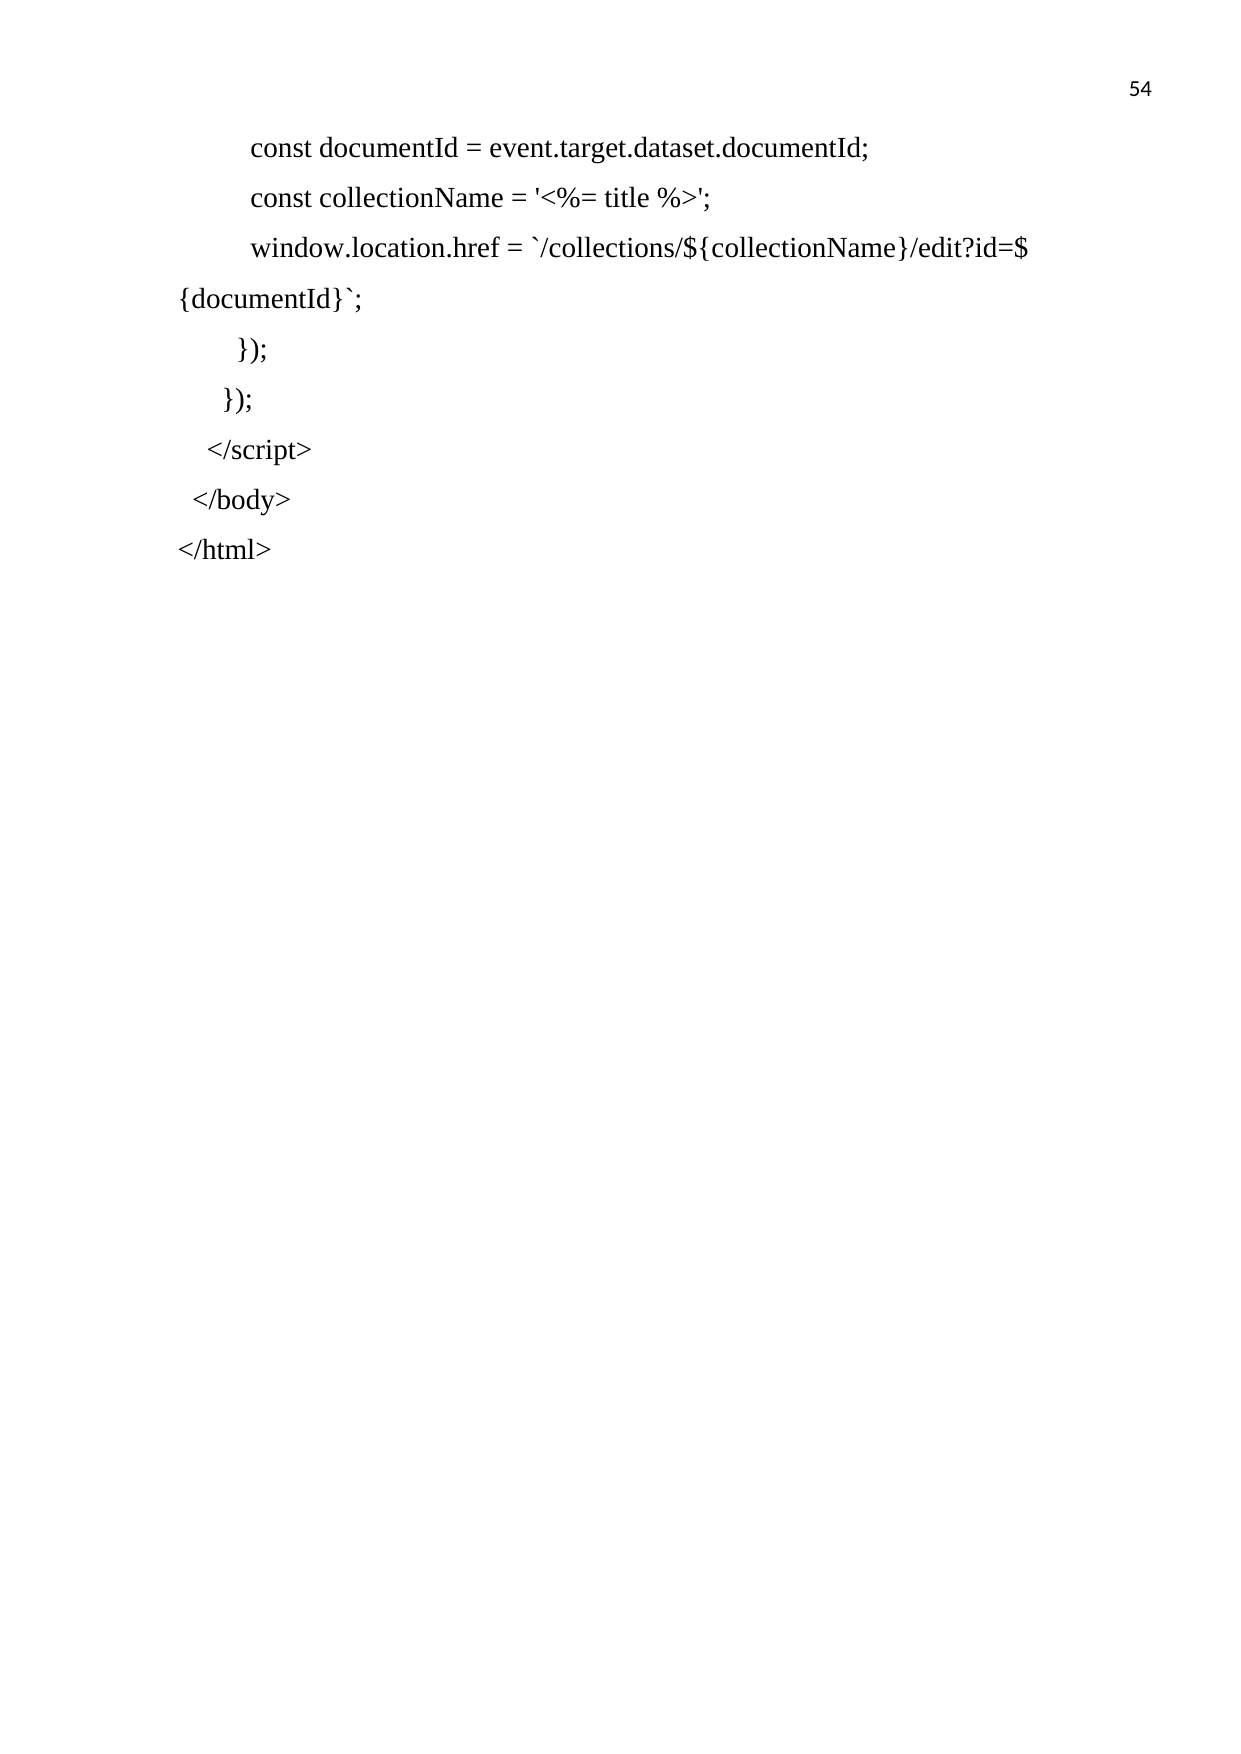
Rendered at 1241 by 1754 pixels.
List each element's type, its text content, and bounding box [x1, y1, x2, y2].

text const collectionName = '<%= title %>'; [177, 180, 1152, 214]
text </html> [177, 532, 1152, 608]
text </script> [177, 432, 1152, 465]
text }); [177, 381, 1152, 415]
text const documentId = event.target.dataset.documentId; [177, 130, 1152, 163]
text }); [177, 331, 1152, 365]
text </body> [177, 482, 1152, 516]
text window.location.href = `/collections/${collectionName}/edit?id=${documentId}`; [177, 231, 1152, 314]
